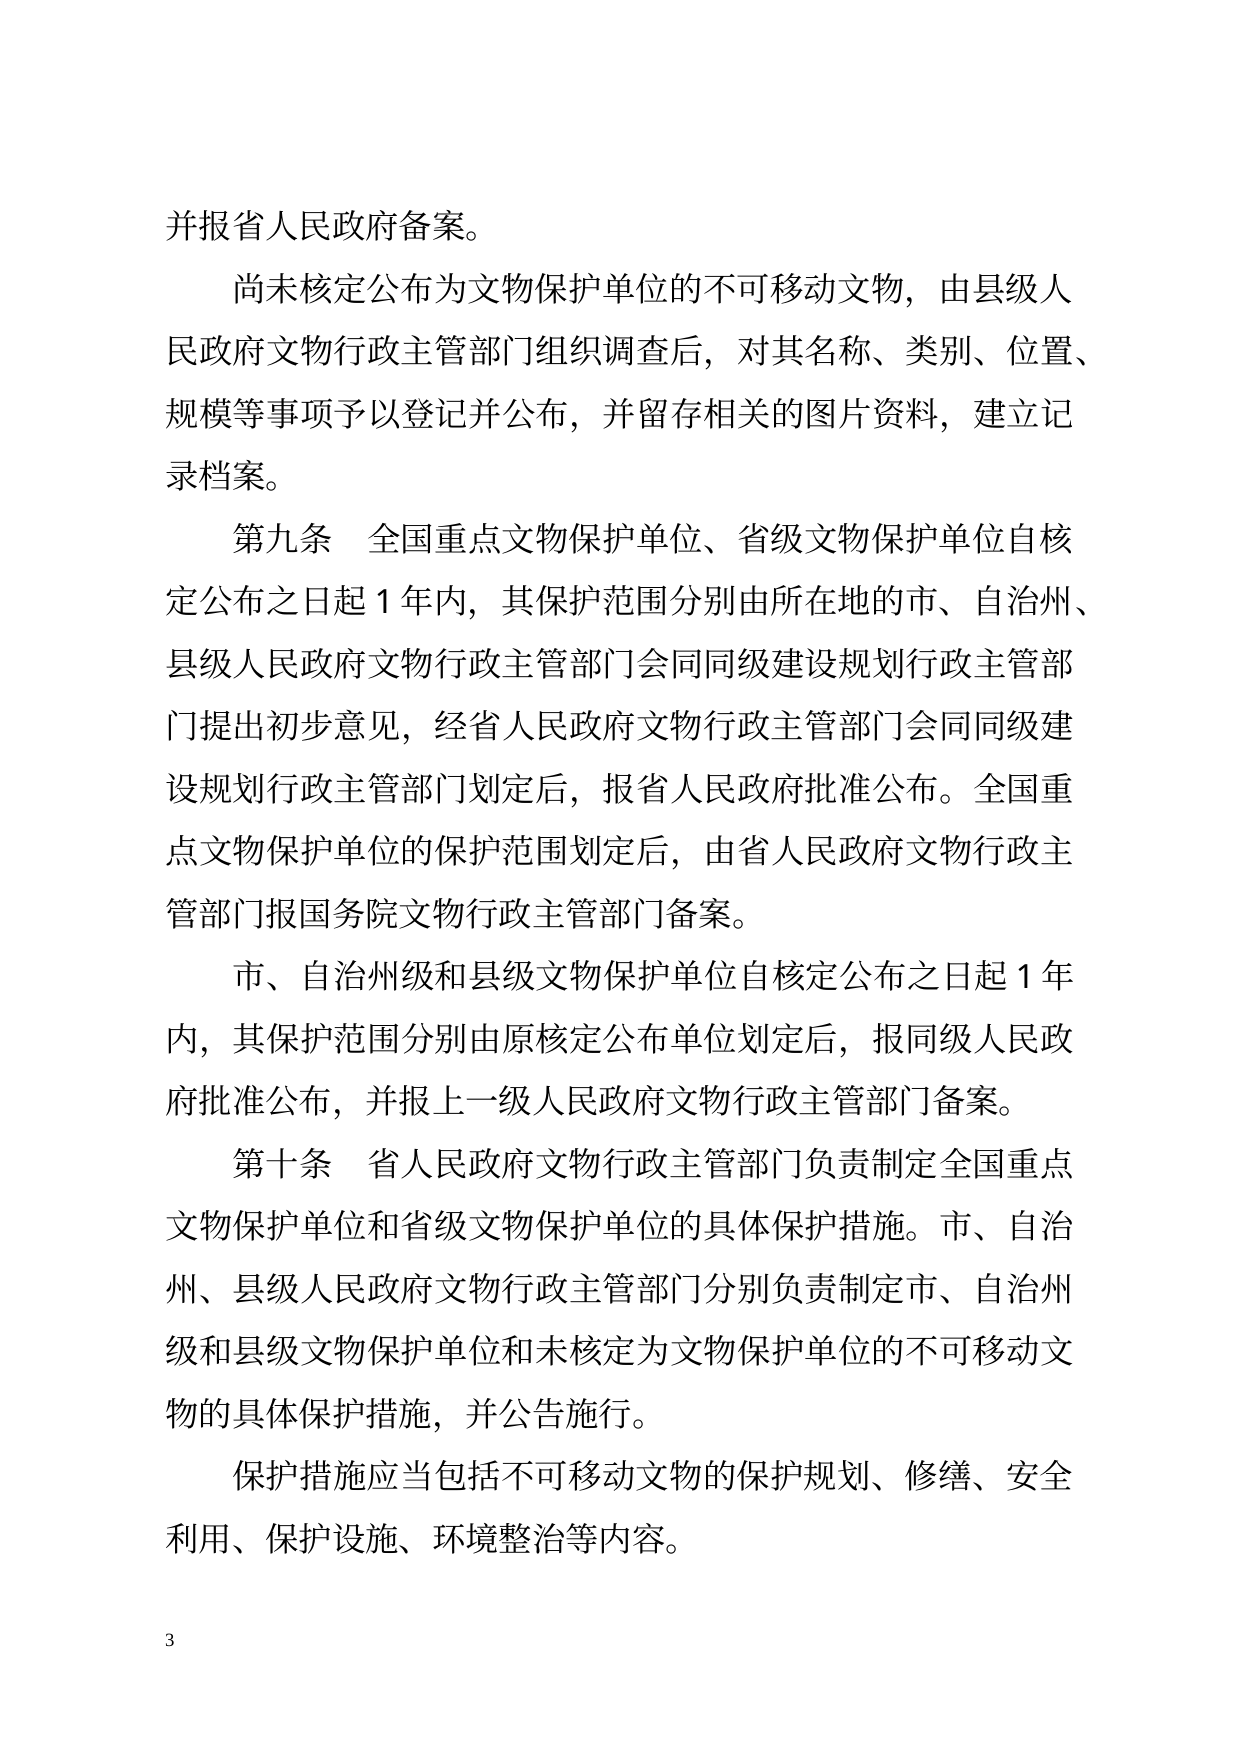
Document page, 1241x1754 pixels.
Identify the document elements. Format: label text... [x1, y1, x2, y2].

text 保护措施应当包括不可移动文物的保护规划、修缮、安全、利用、保护设施、环境整治等内容。 [165, 1439, 1075, 1564]
text 第十条 省人民政府文物行政主管部门负责制定全国重点文物保护单位和省级文物保护单位的具体保护措施。市、自治州、县级人民政府文物行政主管部门分别负责制定市、自治州级和县级文物保护单位和未核定为文物保护单位的不可移动文物的具体保护措施，并公告施行。 [165, 1126, 1075, 1439]
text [165, 189, 1075, 251]
text 尚未核定公布为文物保护单位的不可移动文物，由县级人民政府文物行政主管部门组织调查后，对其名称、类别、位置、规模等事项予以登记并公布，并留存相关的图片资料，建立记录档案。 [165, 251, 1075, 501]
text 市、自治州级和县级文物保护单位自核定公布之日起1年内，其保护范围分别由原核定公布单位划定后，报同级人民政府批准公布，并报上一级人民政府文物行政主管部门备案。 [165, 939, 1075, 1126]
text 第九条 全国重点文物保护单位、省级文物保护单位自核定公布之日起1年内，其保护范围分别由所在地的市、自治州、县级人民政府文物行政主管部门会同同级建设规划行政主管部门提出初步意见，经省人民政府文物行政主管部门会同同级建设规划行政主管部门划定后，报省人民政府批准公布。全国重点文物保护单位的保护范围划定后，由省人民政府文物行政主管部门报国务院文物行政主管部门备案。 [165, 501, 1075, 939]
